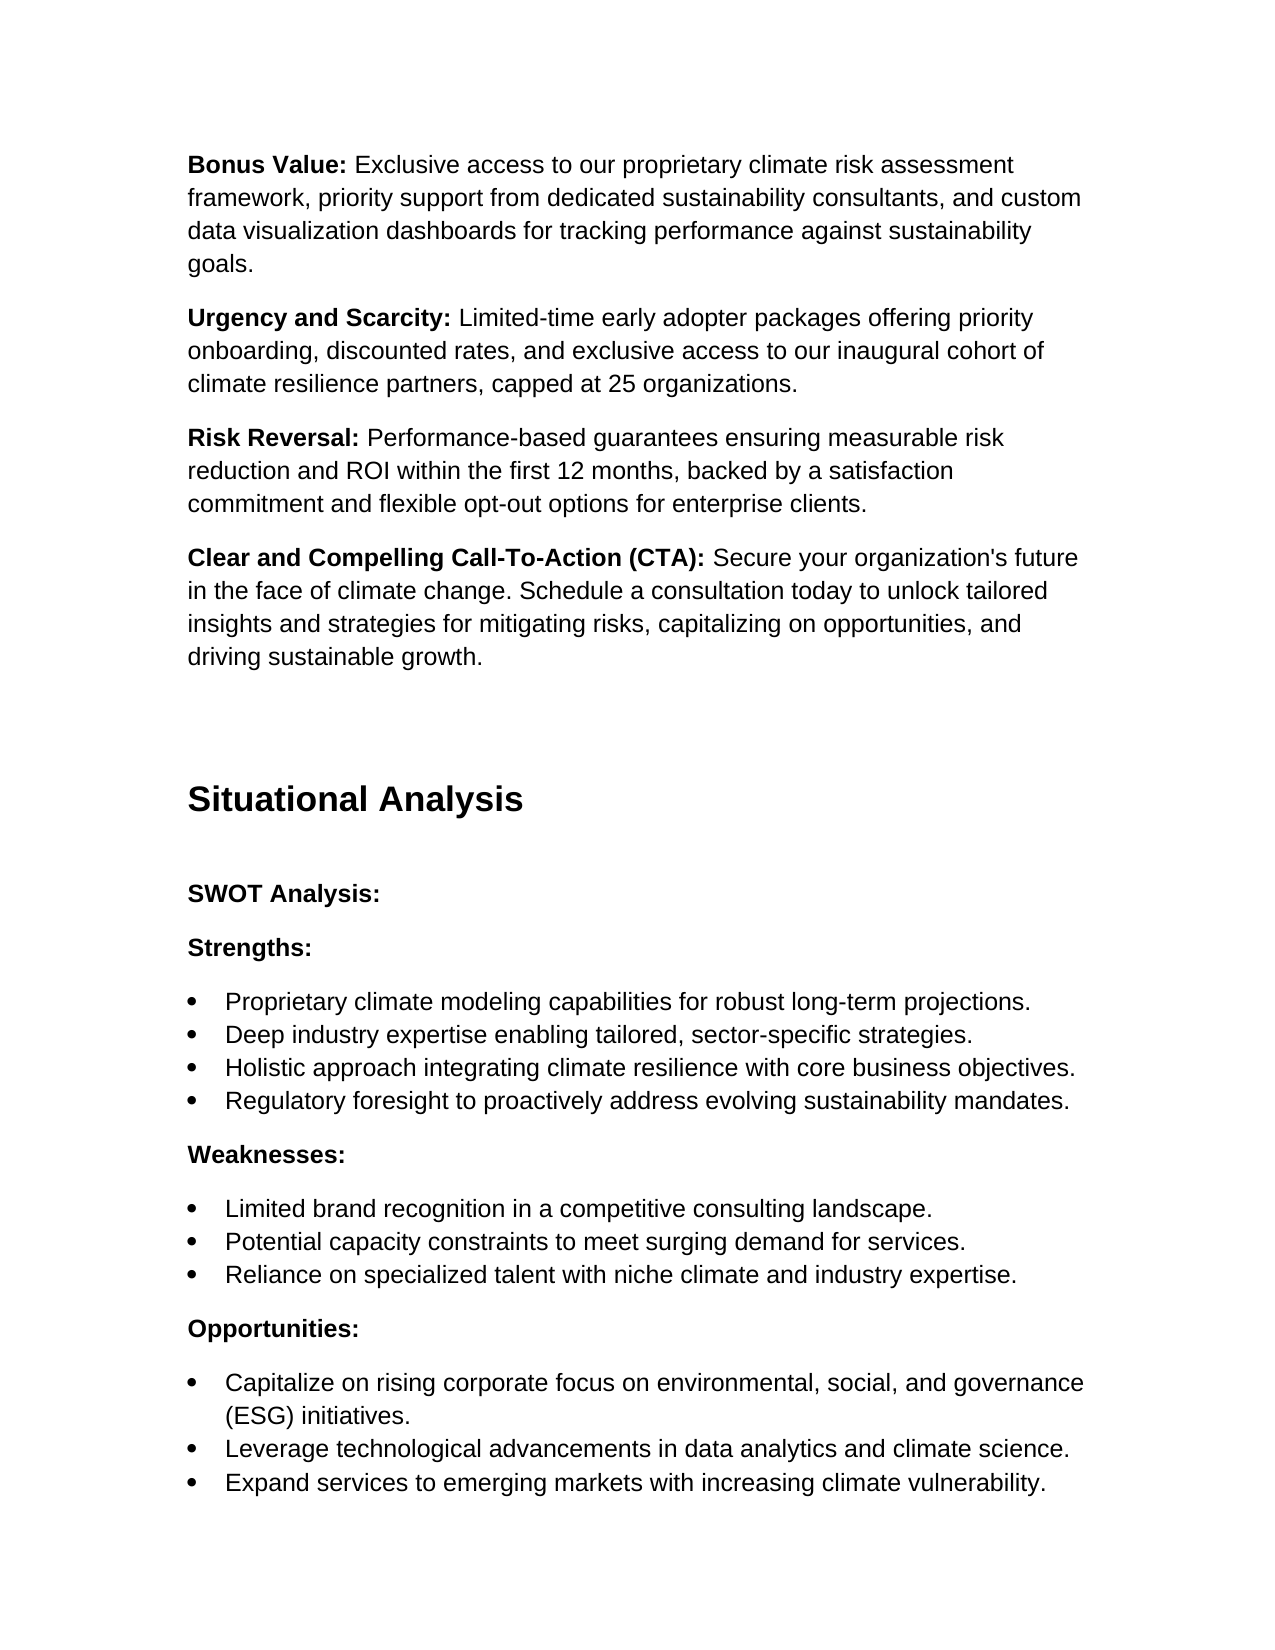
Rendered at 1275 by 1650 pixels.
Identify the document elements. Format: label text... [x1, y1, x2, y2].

text Weaknesses: [187, 1140, 1087, 1169]
text Bonus Value: Exclusive access to our proprietary climate risk assessment framework, priority support from dedicated sustainability consultants, and custom data visualization dashboards for tracking performance against sustainability goals. [187, 150, 1087, 278]
list Limited brand recognition in a competitive consulting landscape. [187, 1194, 1087, 1223]
list Expand services to emerging markets with increasing climate vulnerability. [187, 1467, 1087, 1496]
text SWOT Analysis: [187, 879, 1087, 908]
text Opportunities: [187, 1314, 1087, 1343]
list Leverage technological advancements in data analytics and climate science. [187, 1434, 1087, 1463]
text Urgency and Scarcity: Limited-time early adopter packages offering priority onboarding, discounted rates, and exclusive access to our inaugural cohort of climate resilience partners, capped at 25 organizations. [187, 303, 1087, 398]
list Regulatory foresight to proactively address evolving sustainability mandates. [187, 1086, 1087, 1115]
list Proprietary climate modeling capabilities for robust long-term projections. [187, 987, 1087, 1016]
text Risk Reversal: Performance-based guarantees ensuring measurable risk reduction and ROI within the first 12 months, backed by a satisfaction commitment and flexible opt-out options for enterprise clients. [187, 423, 1087, 518]
text Strengths: [187, 933, 1087, 962]
text Clear and Compelling Call-To-Action (CTA): Secure your organization's future in the face of climate change. Schedule a consultation today to unlock tailored insights and strategies for mitigating risks, capitalizing on opportunities, and driving sustainable growth. [187, 543, 1087, 671]
subtitle Situational Analysis [187, 779, 1087, 819]
list Potential capacity constraints to meet surging demand for services. [187, 1227, 1087, 1256]
list Deep industry expertise enabling tailored, sector-specific strategies. [187, 1020, 1087, 1049]
list Holistic approach integrating climate resilience with core business objectives. [187, 1053, 1087, 1082]
list Capitalize on rising corporate focus on environmental, social, and governance (ESG) initiatives. [187, 1368, 1087, 1430]
list Reliance on specialized talent with niche climate and industry expertise. [187, 1260, 1087, 1289]
